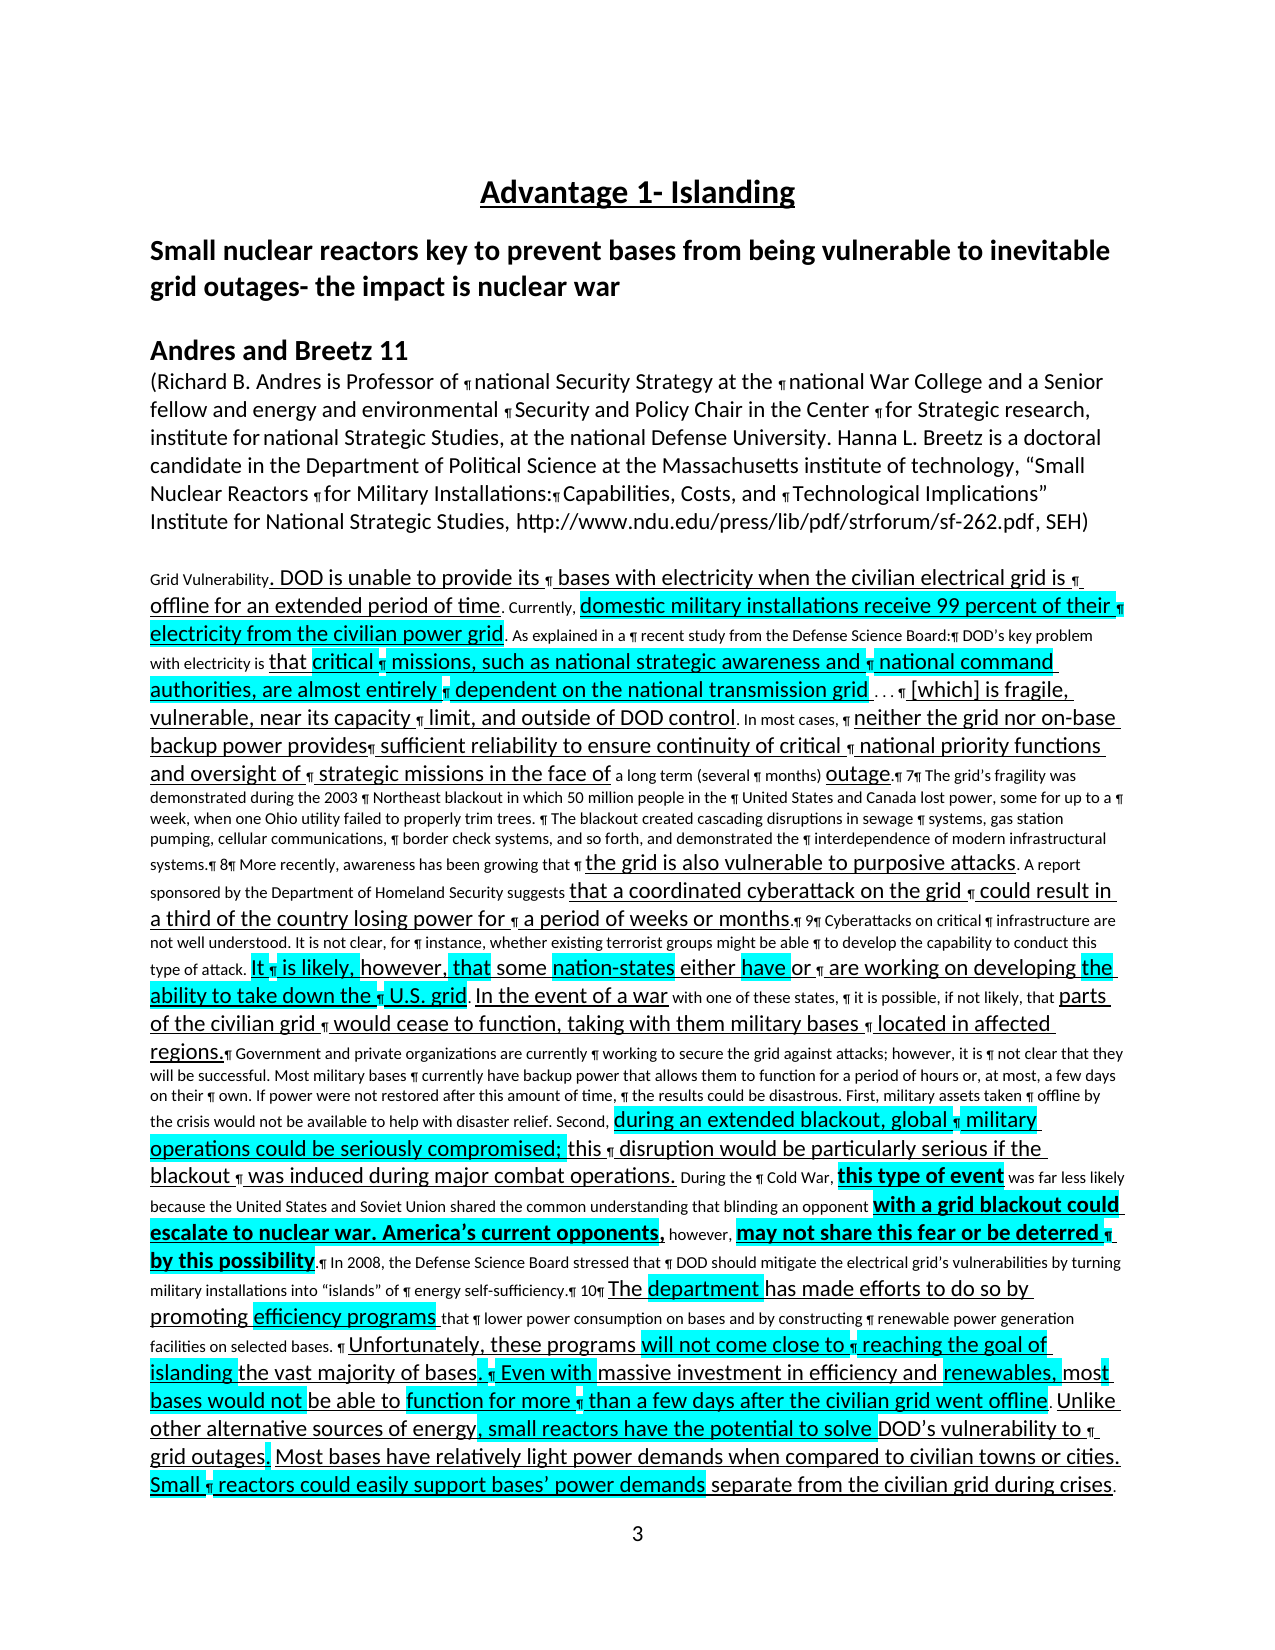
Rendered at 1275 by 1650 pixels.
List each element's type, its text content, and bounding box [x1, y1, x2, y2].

text (Richard B. Andres is Professor of ¶ national Security Strategy at the ¶ national War College and a Senior fellow and energy and environmental ¶ Security and Policy Chair in the Center ¶ for Strategic research, institute for national Strategic Studies, at the national Defense University. Hanna L. Breetz is a doctoral candidate in the Department of Political Science at the Massachusetts institute of technology, “Small Nuclear Reactors ¶ for Military Installations:¶ Capabilities, Costs, and ¶ Technological Implications” Institute for National Strategic Studies, http://www.ndu.edu/press/lib/pdf/strforum/sf-262.pdf, SEH) [150, 367, 1125, 535]
text Small nuclear reactors key to prevent bases from being vulnerable to inevitable grid outages- the impact is nuclear war [150, 232, 1125, 304]
text Andres and Breetz 11 [150, 332, 1125, 367]
text Advantage 1- Islanding [150, 171, 1125, 212]
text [150, 563, 1125, 1498]
